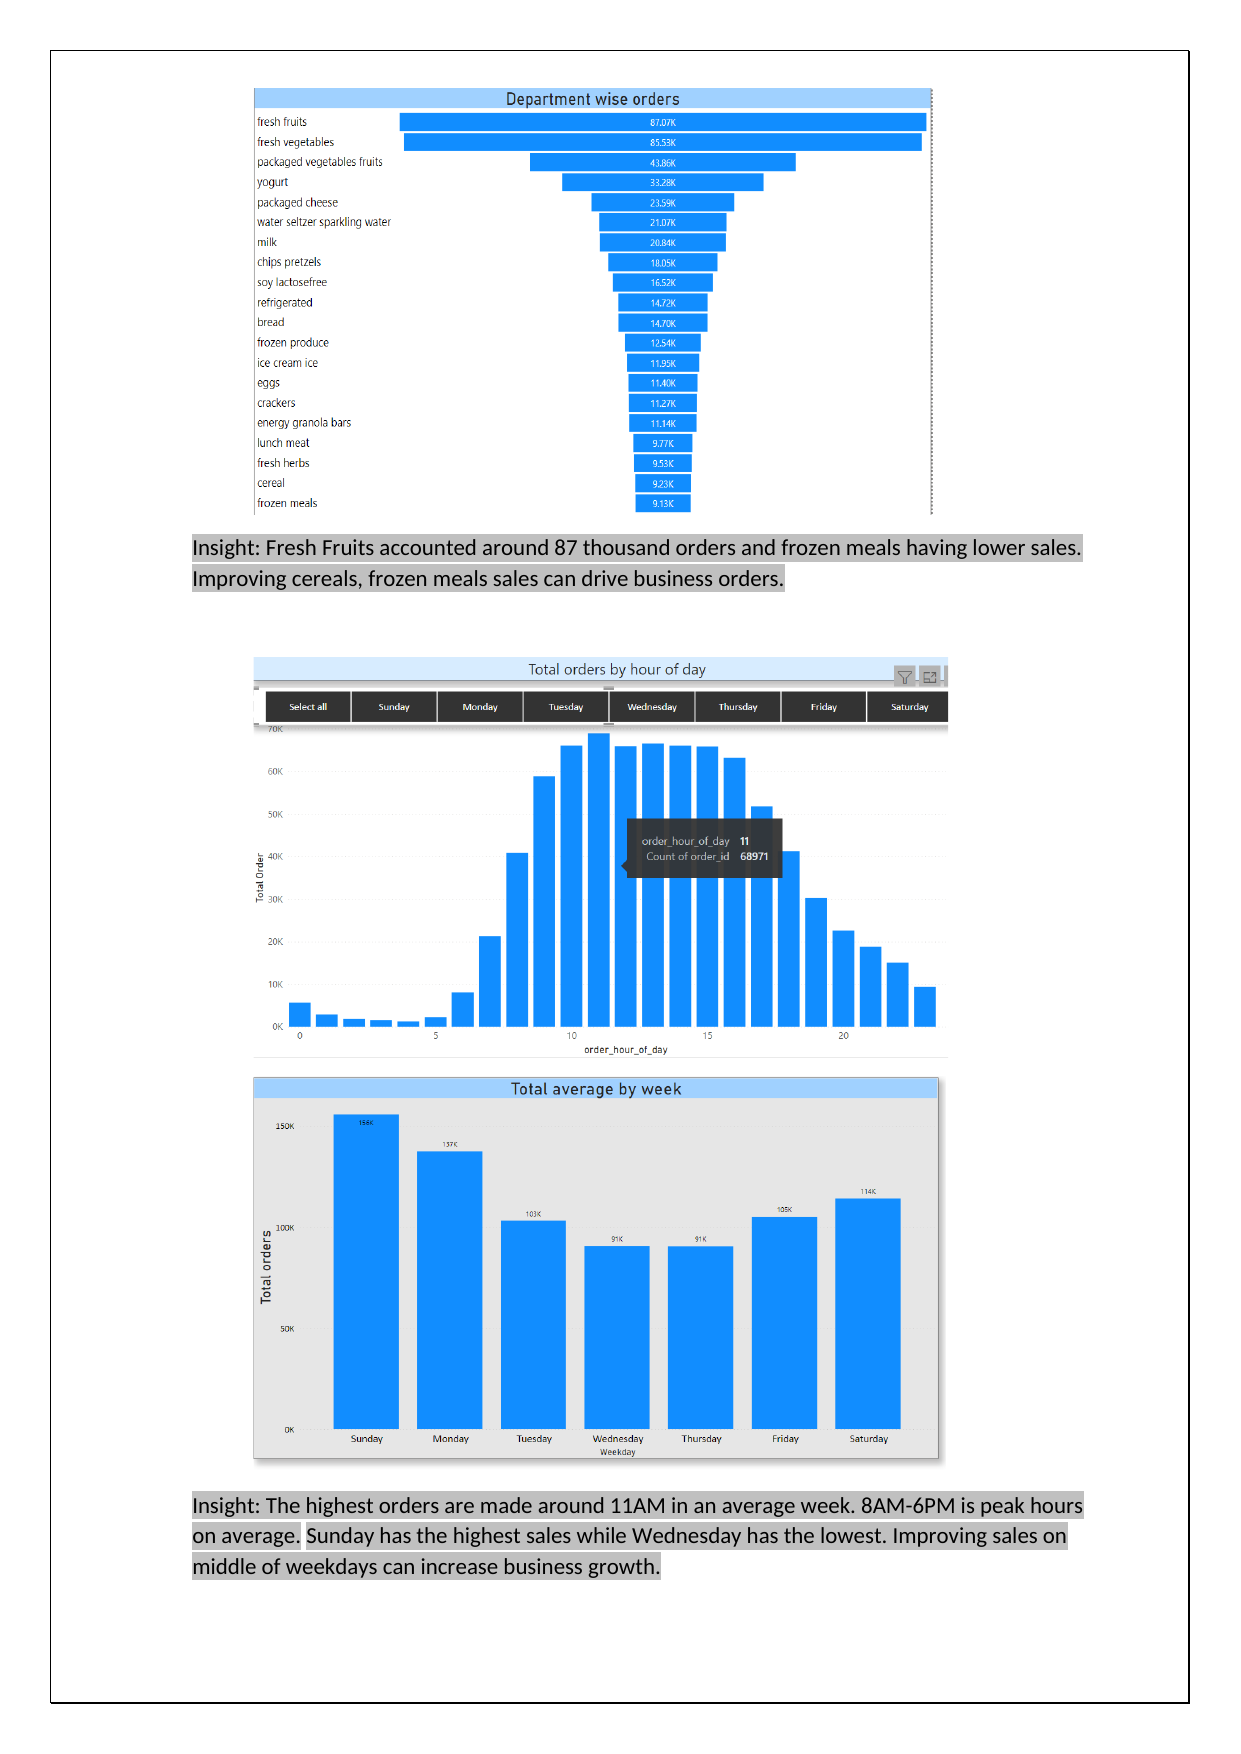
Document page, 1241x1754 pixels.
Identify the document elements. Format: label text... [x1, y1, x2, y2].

text Insight: Fresh Fruits accounted around 87 thousand orders and frozen meals having lower sales. Improving cereals, frozen meals sales can drive business orders. [192, 533, 1092, 592]
picture [253, 1076, 946, 1473]
picture [253, 88, 933, 515]
text Insight: The highest orders are made around 11AM in an average week. 8AM-6PM is peak hours on average. Sunday has the highest sales while Wednesday has the lowest. Improving sales on middle of weekdays can increase business growth. [192, 1491, 1092, 1580]
picture [253, 657, 949, 1058]
